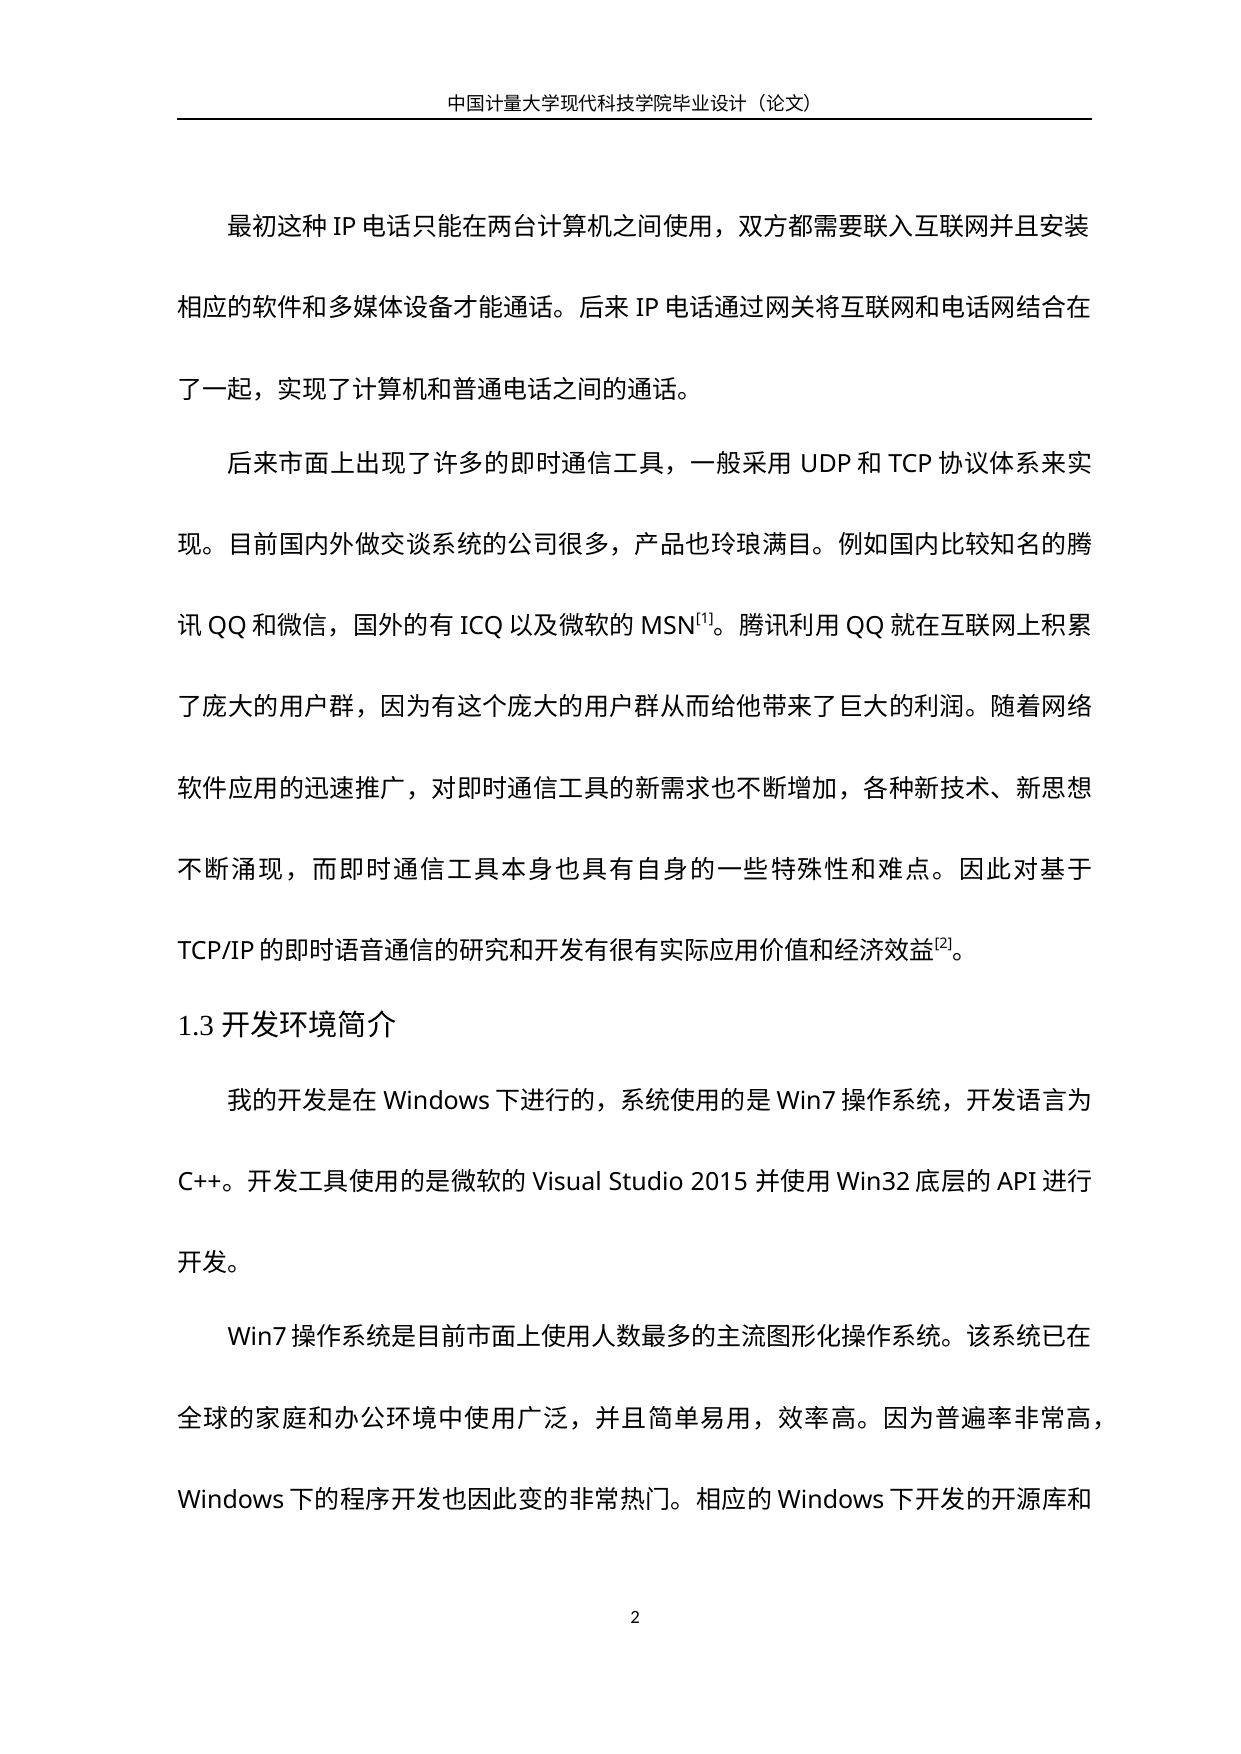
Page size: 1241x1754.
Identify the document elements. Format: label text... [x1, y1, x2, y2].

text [177, 1302, 1092, 1530]
text 我的开发是在Windows下进行的，系统使用的是Win7操作系统，开发语言为C++。开发工具使用的是微软的Visual Studio 2015 并使用Win32底层的API进行开发。 [177, 1066, 1092, 1293]
text 后来市面上出现了许多的即时通信工具，一般采用UDP和TCP协议体系来实现。目前国内外做交谈系统的公司很多，产品也玲琅满目。例如国内比较知名的腾讯QQ和微信，国外的有ICQ以及微软的MSN[1]。腾讯利用QQ就在互联网上积累了庞大的用户群，因为有这个庞大的用户群从而给他带来了巨大的利润。随着网络软件应用的迅速推广，对即时通信工具的新需求也不断增加，各种新技术、新思想不断涌现，而即时通信工具本身也具有自身的一些特殊性和难点。因此对基于TCP/IP的即时语音通信的研究和开发有很有实际应用价值和经济效益[2]。 [177, 429, 1092, 981]
subtitle 1.3 开发环境简介 [177, 990, 1092, 1055]
text 最初这种IP电话只能在两台计算机之间使用，双方都需要联入互联网并且安装相应的软件和多媒体设备才能通话。后来IP电话通过网关将互联网和电话网结合在了一起，实现了计算机和普通电话之间的通话。 [177, 192, 1092, 420]
